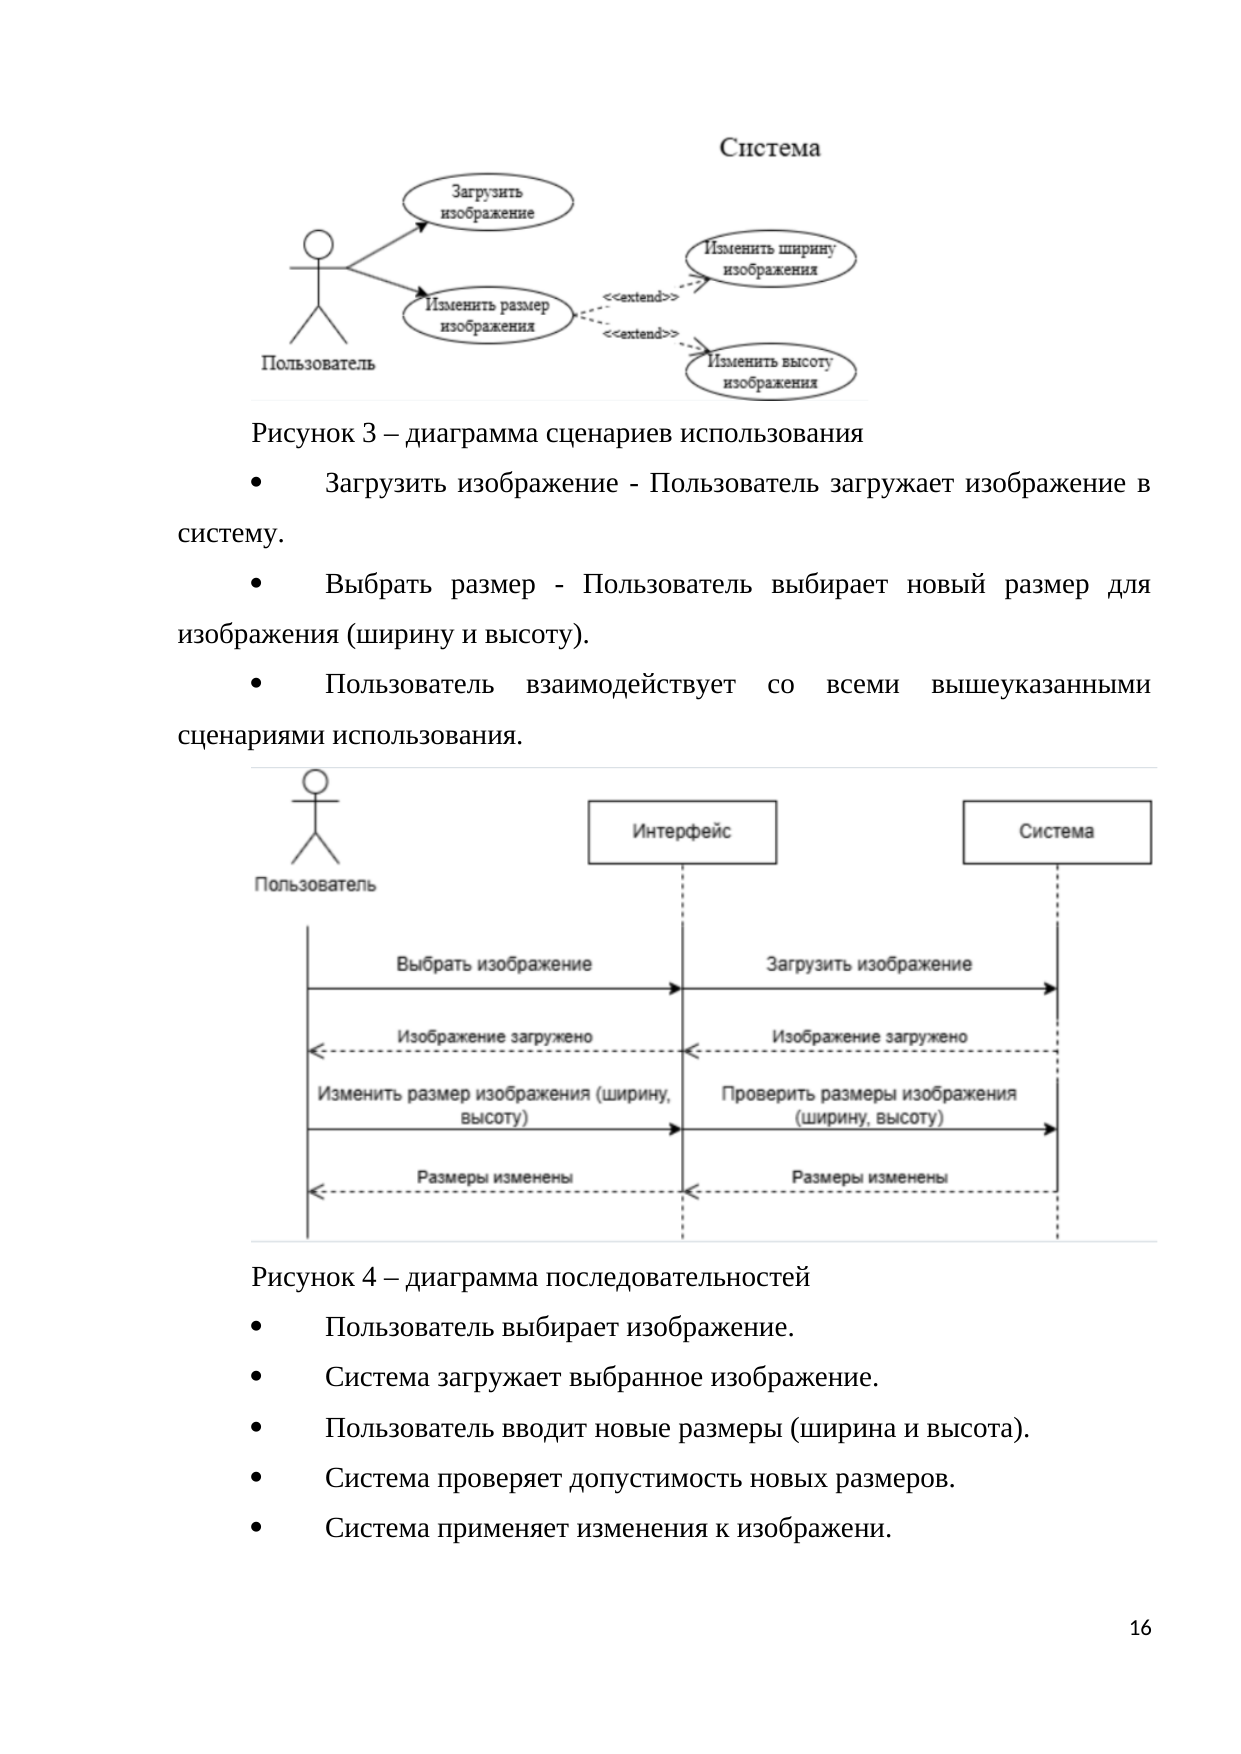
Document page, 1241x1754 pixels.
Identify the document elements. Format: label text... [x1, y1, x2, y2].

picture [251, 767, 1158, 1245]
list Пользователь выбирает изображение. [177, 1309, 1152, 1343]
picture [251, 118, 869, 401]
list Система применяет изменения к изображени. [177, 1511, 1152, 1544]
text Рисунок 3 – диаграмма сценариев использования [177, 415, 1152, 448]
list Выбрать размер - Пользователь выбирает новый размер для изображения (ширину и высоту). [177, 566, 1152, 650]
list Пользователь вводит новые размеры (ширина и высота). [177, 1410, 1152, 1443]
list Система проверяет допустимость новых размеров. [177, 1460, 1152, 1494]
list Загрузить изображение - Пользователь загружает изображение в систему. [177, 465, 1152, 549]
list Система загружает выбранное изображение. [177, 1359, 1152, 1393]
list Пользователь взаимодействует со всеми вышеуказанными сценариями использования. [177, 666, 1152, 750]
text Рисунок 4 – диаграмма последовательностей [177, 1259, 1152, 1292]
